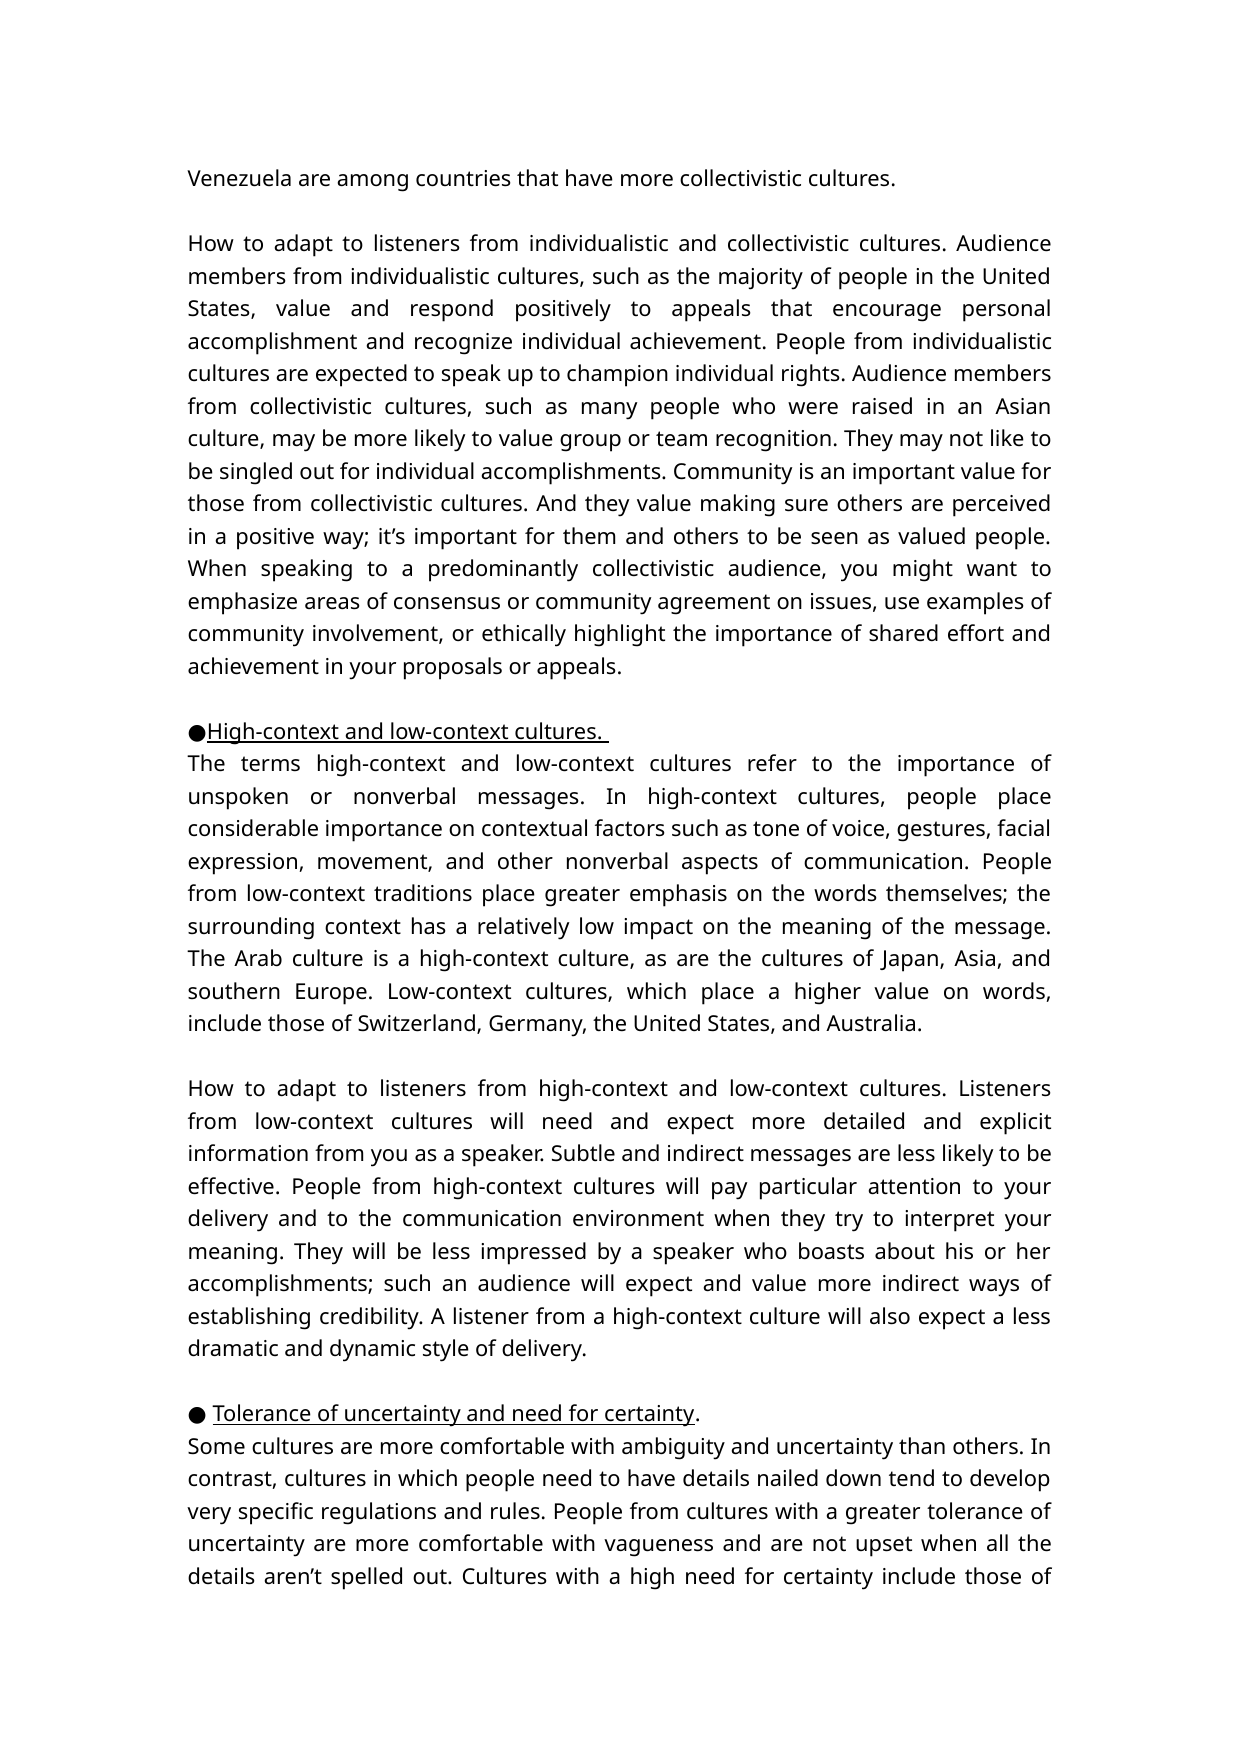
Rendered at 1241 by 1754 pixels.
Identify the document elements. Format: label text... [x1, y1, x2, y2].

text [187, 162, 1053, 194]
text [187, 1429, 1053, 1592]
text ● Tolerance of uncertainty and need for certainty. [187, 1397, 1053, 1429]
text ●High-context and low-context cultures. [187, 714, 1053, 747]
text How to adapt to listeners from high-context and low-context cultures. Listeners from low-context cultures will need and expect more detailed and explicit information from you as a speaker. Subtle and indirect messages are less likely to be effective. People from high-context cultures will pay particular attention to your delivery and to the communication environment when they try to interpret your meaning. They will be less impressed by a speaker who boasts about his or her accomplishments; such an audience will expect and value more indirect ways of establishing credibility. A listener from a high-context culture will also expect a less dramatic and dynamic style of delivery. [187, 1072, 1053, 1364]
text How to adapt to listeners from individualistic and collectivistic cultures. Audience members from individualistic cultures, such as the majority of people in the United States, value and respond positively to appeals that encourage personal accomplishment and recognize individual achievement. People from individualistic cultures are expected to speak up to champion individual rights. Audience members from collectivistic cultures, such as many people who were raised in an Asian culture, may be more likely to value group or team recognition. They may not like to be singled out for individual accomplishments. Community is an important value for those from collectivistic cultures. And they value making sure others are perceived in a positive way; it’s important for them and others to be seen as valued people. When speaking to a predominantly collectivistic audience, you might want to emphasize areas of consensus or community agreement on issues, use examples of community involvement, or ethically highlight the importance of shared effort and achievement in your proposals or appeals. [187, 227, 1053, 682]
text The terms high-context and low-context cultures refer to the importance of unspoken or nonverbal messages. In high-context cultures, people place considerable importance on contextual factors such as tone of voice, gestures, facial expression, movement, and other nonverbal aspects of communication. People from low-context traditions place greater emphasis on the words themselves; the surrounding context has a relatively low impact on the meaning of the message. The Arab culture is a high-context culture, as are the cultures of Japan, Asia, and southern Europe. Low-context cultures, which place a higher value on words, include those of Switzerland, Germany, the United States, and Australia. [187, 747, 1053, 1039]
